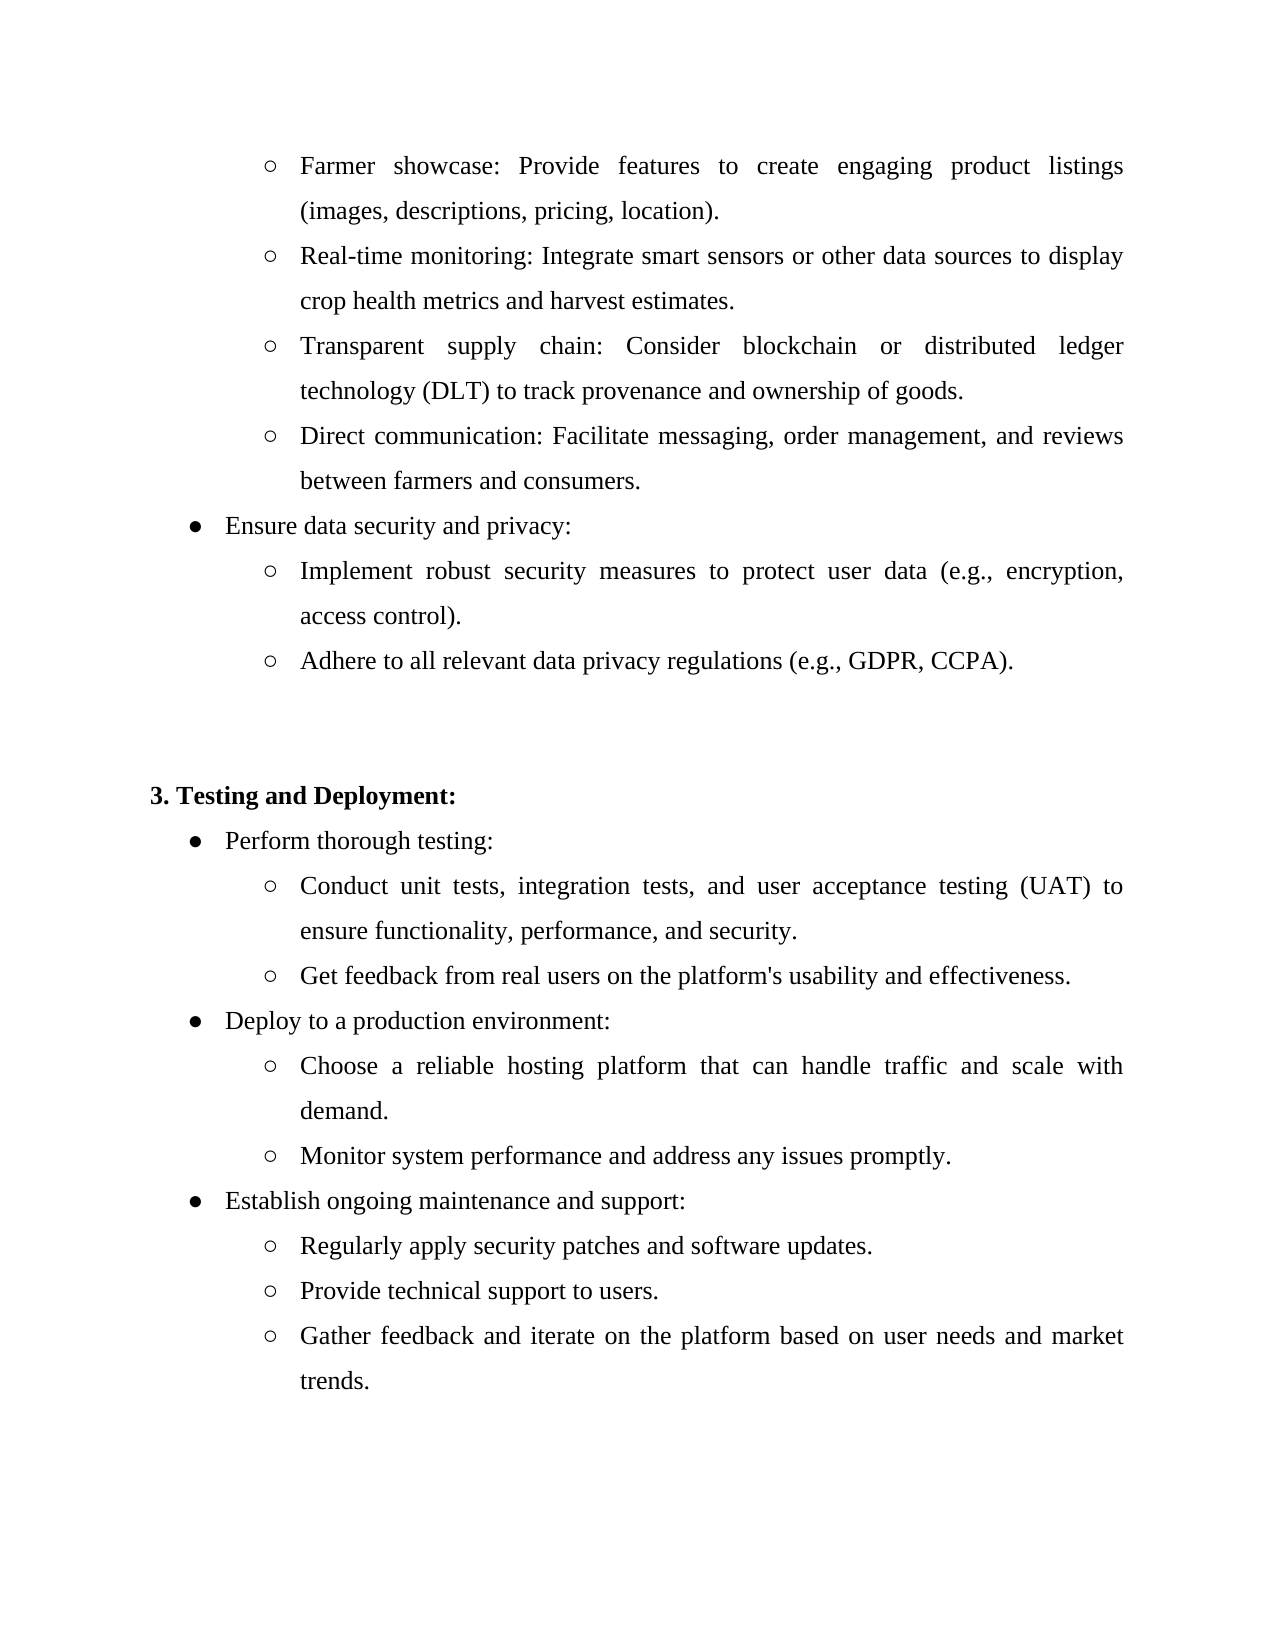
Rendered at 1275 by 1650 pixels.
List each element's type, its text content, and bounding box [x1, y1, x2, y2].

list Get feedback from real users on the platform's usability and effectiveness. [262, 960, 1125, 990]
text 3. Testing and Deployment: [150, 780, 1125, 810]
list Deploy to a production environment: [187, 1005, 1125, 1035]
list Choose a reliable hosting platform that can handle traffic and scale with demand. [262, 1050, 1125, 1125]
list Provide technical support to users. [262, 1275, 1125, 1305]
list Farmer showcase: Provide features to create engaging product listings (images, descriptions, pricing, location). [262, 150, 1125, 225]
list Monitor system performance and address any issues promptly. [262, 1140, 1125, 1170]
list Regularly apply security patches and software updates. [262, 1230, 1125, 1260]
list Transparent supply chain: Consider blockchain or distributed ledger technology (DLT) to track provenance and ownership of goods. [262, 330, 1125, 405]
list Ensure data security and privacy: [187, 510, 1125, 540]
list Implement robust security measures to protect user data (e.g., encryption, access control). [262, 555, 1125, 630]
list Establish ongoing maintenance and support: [187, 1185, 1125, 1215]
list Gather feedback and iterate on the platform based on user needs and market trends. [262, 1320, 1125, 1395]
list Conduct unit tests, integration tests, and user acceptance testing (UAT) to ensure functionality, performance, and security. [262, 870, 1125, 945]
list Perform thorough testing: [187, 825, 1125, 855]
list Real-time monitoring: Integrate smart sensors or other data sources to display crop health metrics and harvest estimates. [262, 240, 1125, 315]
list Adhere to all relevant data privacy regulations (e.g., GDPR, CCPA). [262, 645, 1125, 675]
list Direct communication: Facilitate messaging, order management, and reviews between farmers and consumers. [262, 420, 1125, 495]
